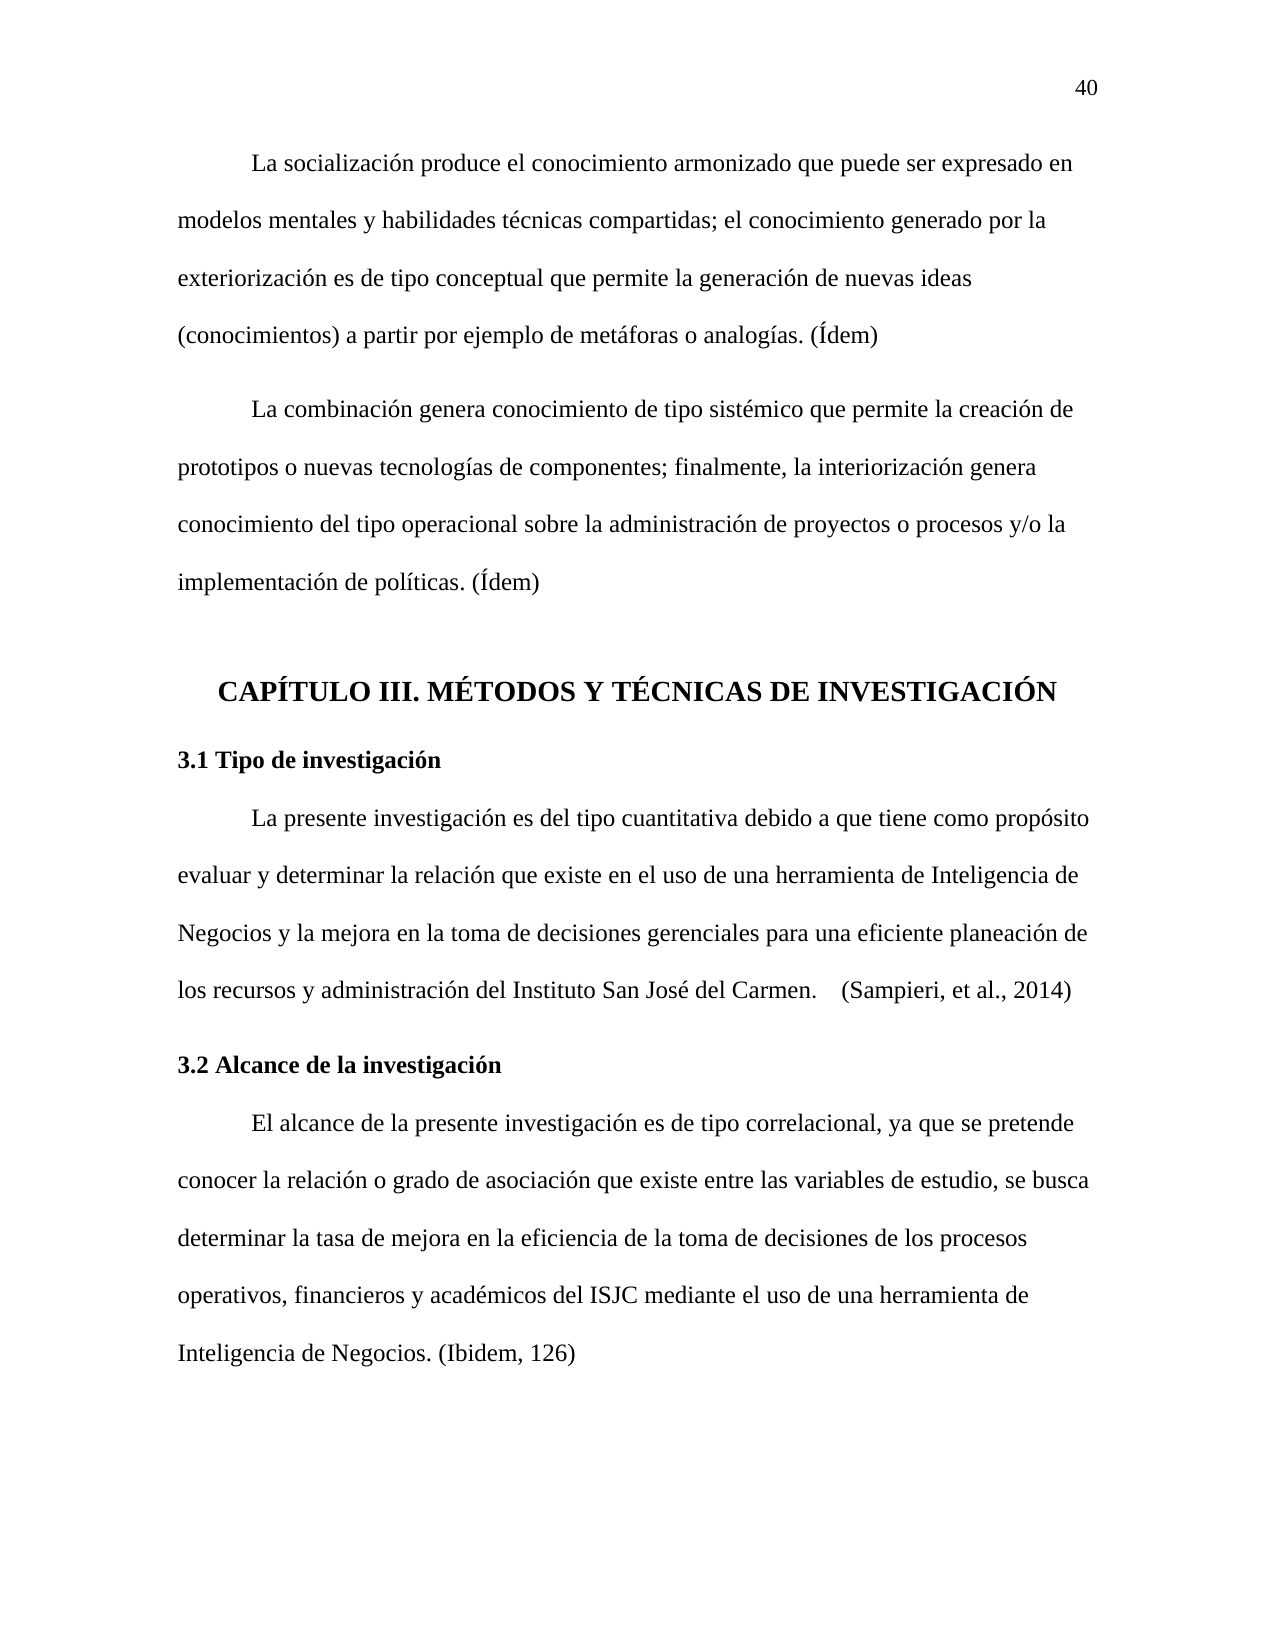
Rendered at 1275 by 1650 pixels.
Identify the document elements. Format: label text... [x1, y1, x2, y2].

subtitle 3.2 Alcance de la investigación [177, 1050, 1098, 1079]
text El alcance de la presente investigación es de tipo correlacional, ya que se pretende conocer la relación o grado de asociación que existe entre las variables de estudio, se busca determinar la tasa de mejora en la eficiencia de la toma de decisiones de los procesos operativos, financieros y académicos del ISJC mediante el uso de una herramienta de Inteligencia de Negocios. (Ibidem, 126) [177, 1108, 1098, 1367]
text La presente investigación es del tipo cuantitativa debido a que tiene como propósito evaluar y determinar la relación que existe en el uso de una herramienta de Inteligencia de Negocios y la mejora en la toma de decisiones gerenciales para una eficiente planeación de los recursos y administración del Instituto San José del Carmen. [177, 803, 1098, 1004]
text La socialización produce el conocimiento armonizado que puede ser expresado en modelos mentales y habilidades técnicas compartidas; el conocimiento generado por la exteriorización es de tipo conceptual que permite la generación de nuevas ideas (conocimientos) a partir por ejemplo de metáforas o analogías. (Ídem) [177, 148, 1098, 349]
text La combinación genera conocimiento de tipo sistémico que permite la creación de prototipos o nuevas tecnologías de componentes; finalmente, la interiorización genera conocimiento del tipo operacional sobre la administración de proyectos o procesos y/o la implementación de políticas. (Ídem) [177, 394, 1098, 596]
subtitle 3.1 Tipo de investigación [177, 746, 1098, 774]
subtitle CAPÍTULO III. MÉTODOS Y TÉCNICAS DE INVESTIGACIÓN [177, 674, 1098, 708]
